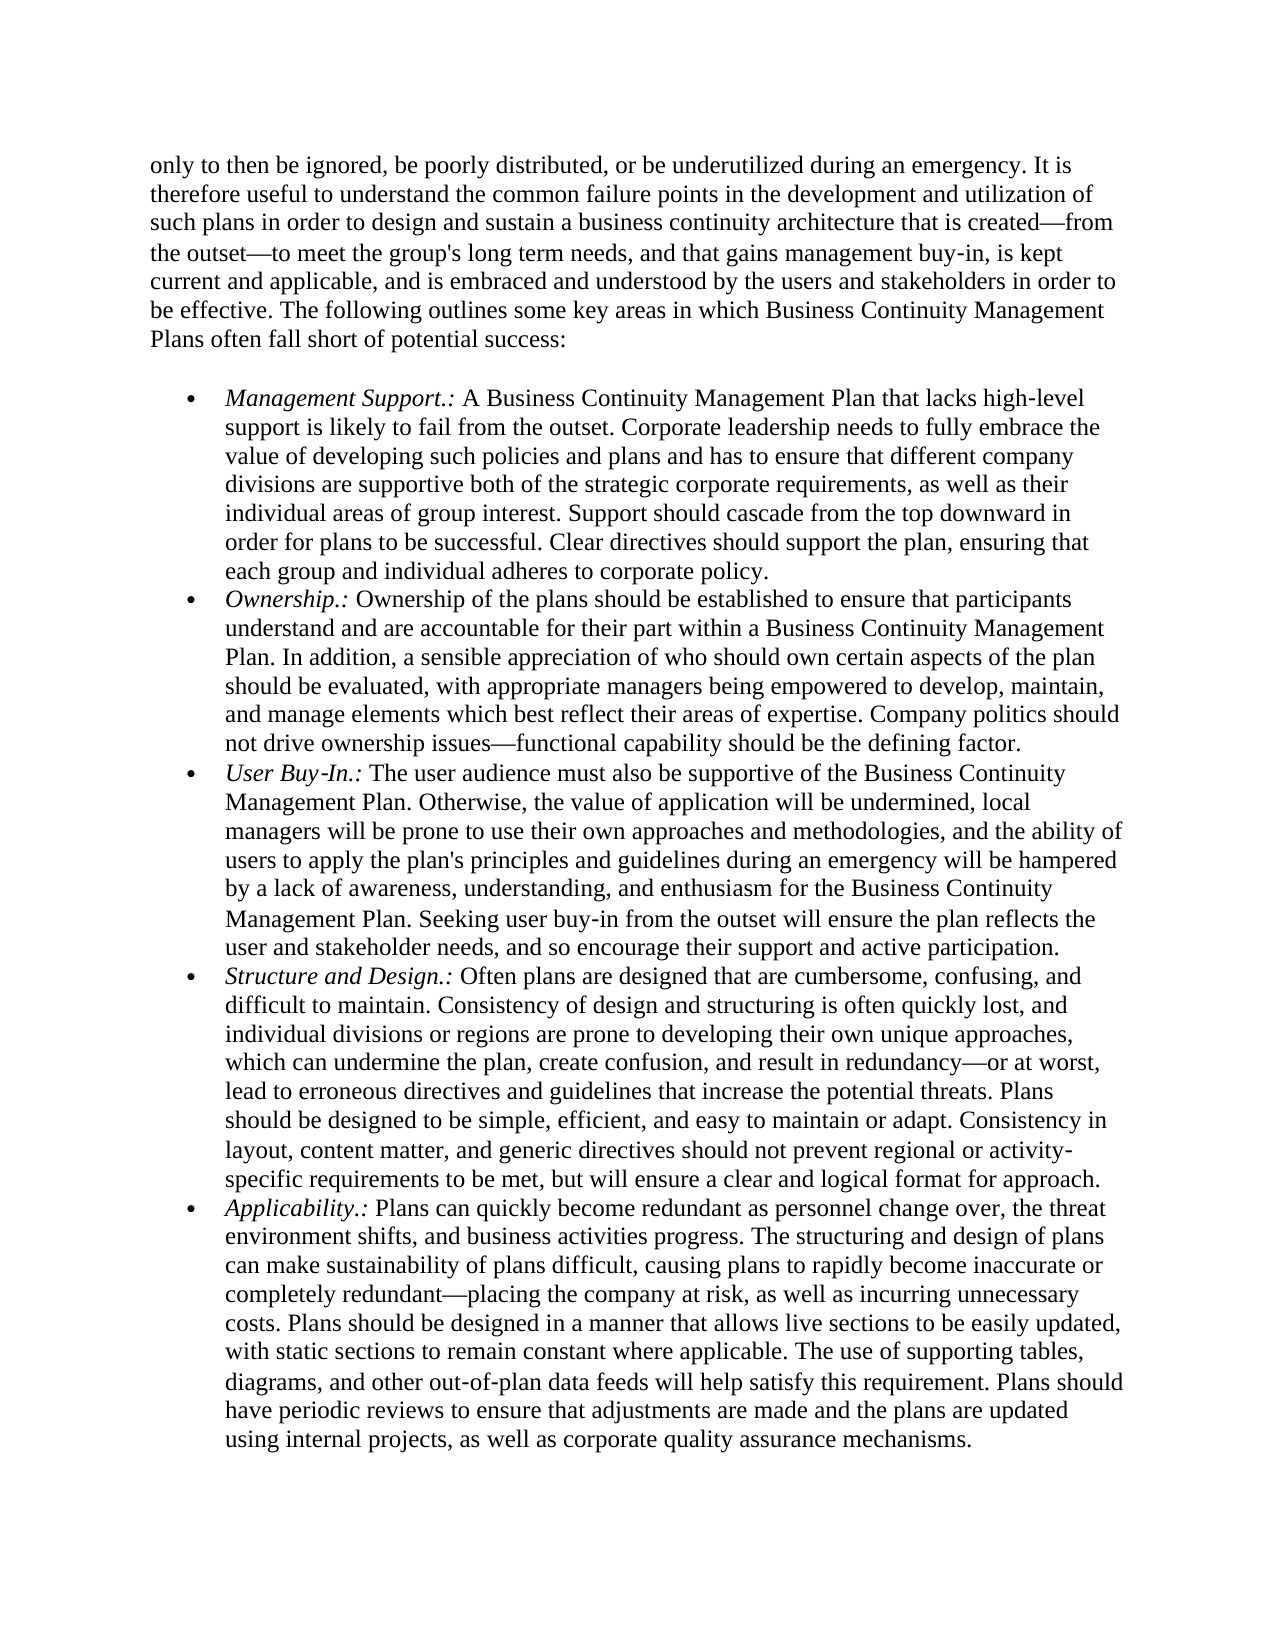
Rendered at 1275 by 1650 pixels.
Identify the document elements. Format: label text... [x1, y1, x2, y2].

list Management Support.: A Business Continuity Management Plan that lacks high‐level support is likely to fail from the outset. Corporate leadership needs to fully embrace the value of developing such policies and plans and has to ensure that different company divisions are supportive both of the strategic corporate requirements, as well as their individual areas of group interest. Support should cascade from the top downward in order for plans to be successful. Clear directives should support the plan, ensuring that each group and individual adheres to corporate policy. [187, 382, 1125, 584]
list Ownership.: Ownership of the plans should be established to ensure that participants understand and are accountable for their part within a Business Continuity Management Plan. In addition, a sensible appreciation of who should own certain aspects of the plan should be evaluated, with appropriate managers being empowered to develop, maintain, and manage elements which best reflect their areas of expertise. Company politics should not drive ownership issues—functional capability should be the defining factor. [187, 584, 1125, 757]
list Applicability.: Plans can quickly become redundant as personnel change over, the threat environment shifts, and business activities progress. The structuring and design of plans can make sustainability of plans difficult, causing plans to rapidly become inaccurate or completely redundant—placing the company at risk, as well as incurring unnecessary costs. Plans should be designed in a manner that allows live sections to be easily updated, with static sections to remain constant where applicable. The use of supporting tables, diagrams, and other out‐of‐plan data feeds will help satisfy this requirement. Plans should have periodic reviews to ensure that adjustments are made and the plans are updated using internal projects, as well as corporate quality assurance mechanisms. [187, 1193, 1125, 1453]
list User Buy‐In.: The user audience must also be supportive of the Business Continuity Management Plan. Otherwise, the value of application will be undermined, local managers will be prone to use their own approaches and methodologies, and the ability of users to apply the plan's principles and guidelines during an emergency will be hampered by a lack of awareness, understanding, and enthusiasm for the Business Continuity Management Plan. Seeking user buy‐in from the outset will ensure the plan reflects the user and stakeholder needs, and so encourage their support and active participation. [187, 757, 1125, 961]
list Structure and Design.: Often plans are designed that are cumbersome, confusing, and difficult to maintain. Consistency of design and structuring is often quickly lost, and individual divisions or regions are prone to developing their own unique approaches, which can undermine the plan, create confusion, and result in redundancy—or at worst, lead to erroneous directives and guidelines that increase the potential threats. Plans should be designed to be simple, efficient, and easy to maintain or adapt. Consistency in layout, content matter, and generic directives should not prevent regional or activity‐specific requirements to be met, but will ensure a clear and logical format for approach. [187, 961, 1125, 1193]
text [150, 150, 1125, 353]
